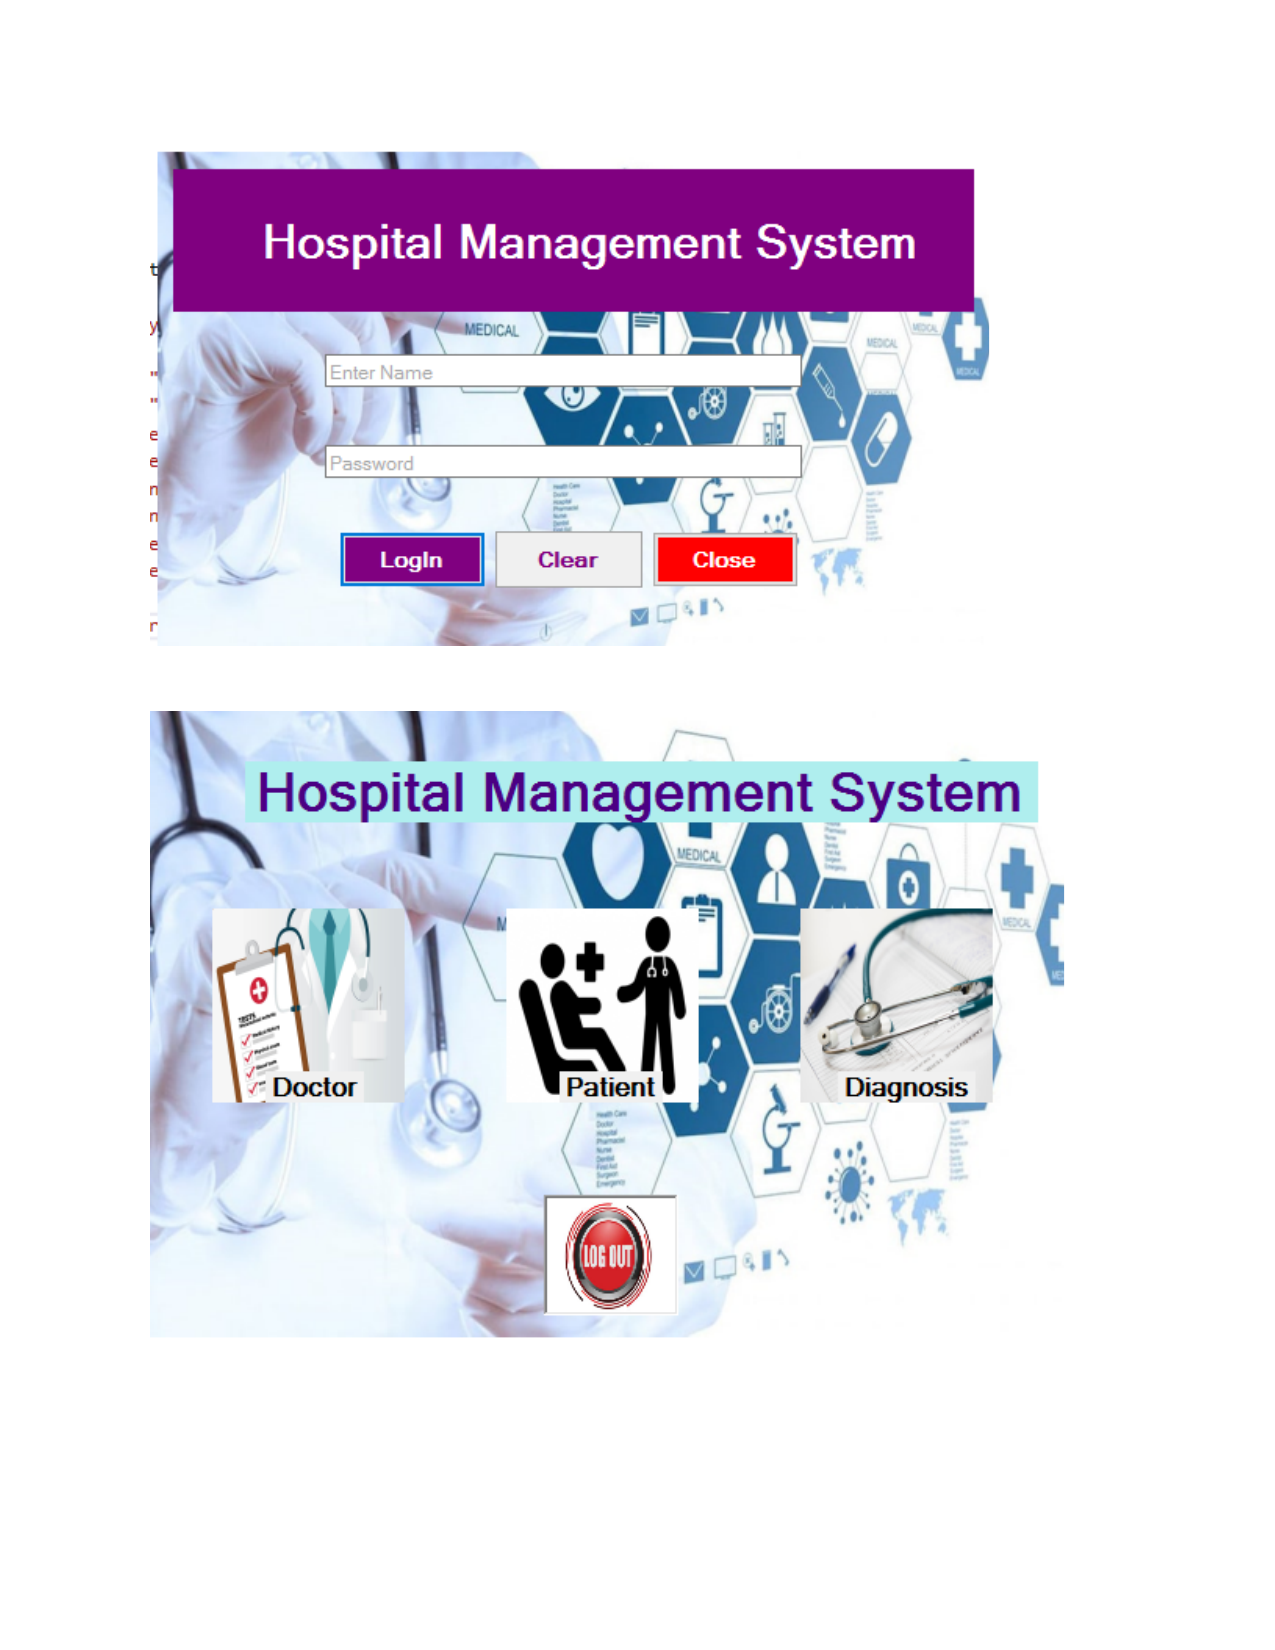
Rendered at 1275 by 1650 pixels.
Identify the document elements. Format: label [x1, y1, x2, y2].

picture [150, 150, 990, 646]
picture [150, 711, 1065, 1347]
